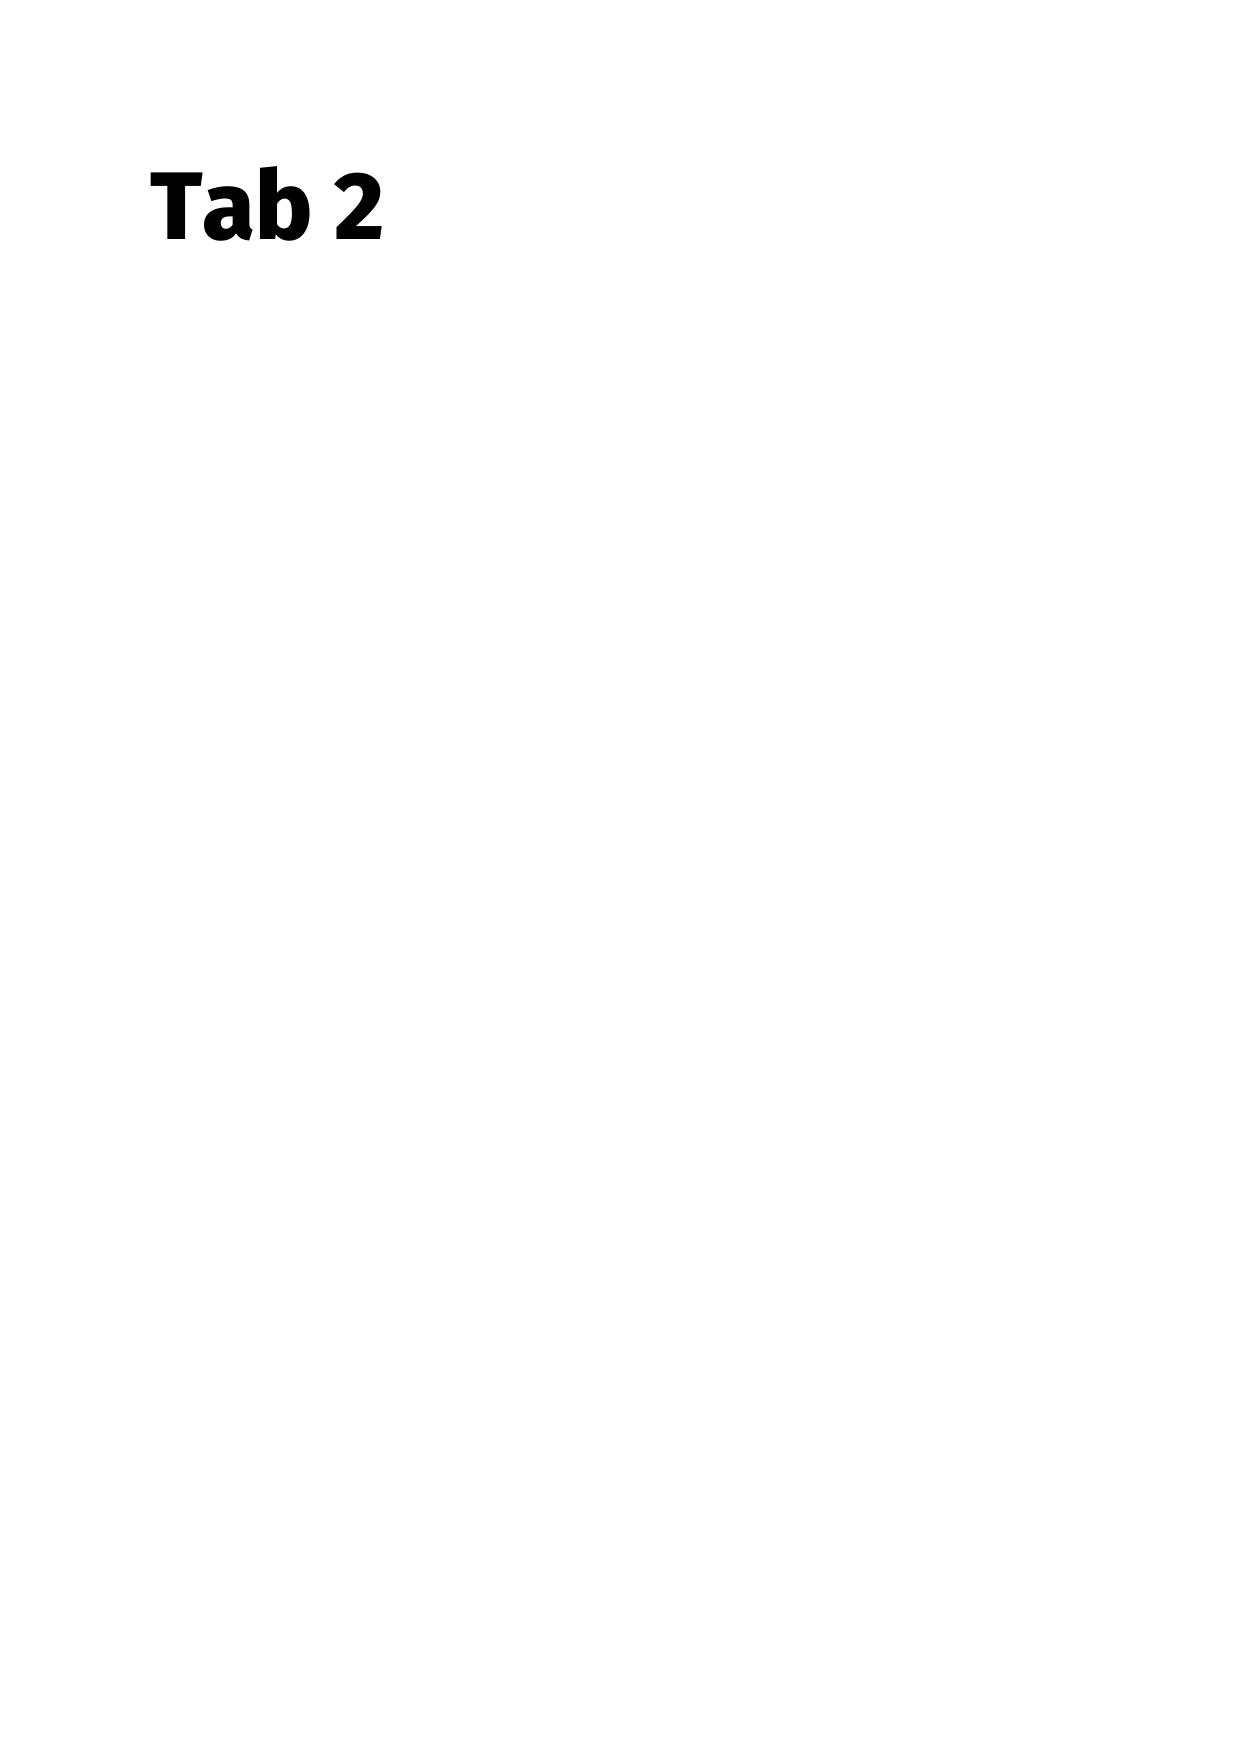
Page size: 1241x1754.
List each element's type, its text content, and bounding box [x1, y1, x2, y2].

title Tab 2 [150, 150, 1090, 265]
